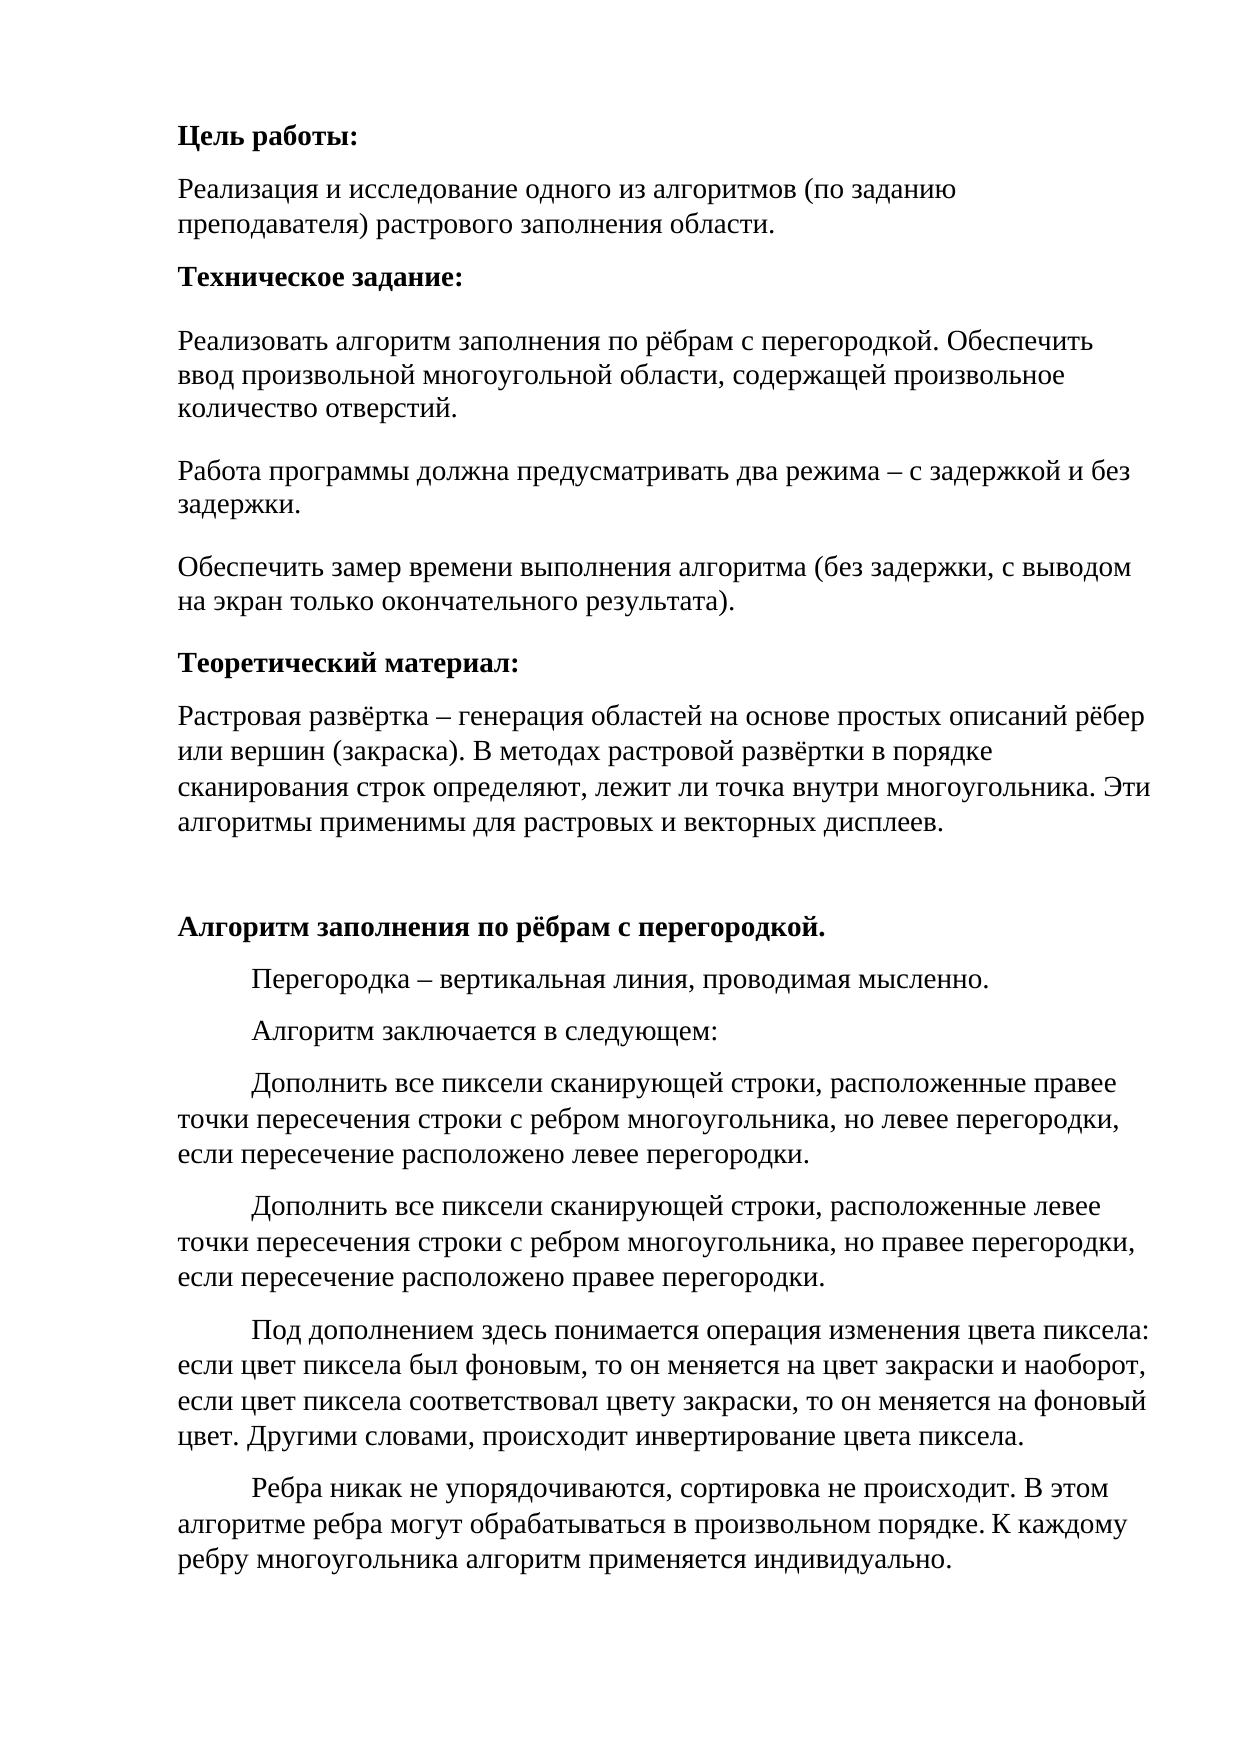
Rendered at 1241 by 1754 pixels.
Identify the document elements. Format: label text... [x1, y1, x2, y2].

text Цель работы: [177, 118, 1152, 152]
text Перегородка – вертикальная линия, проводимая мысленно. [177, 961, 1152, 994]
text Работа программы должна предусматривать два режима – с задержкой и без задержки. [177, 453, 1152, 520]
text Теоретический материал: [177, 646, 1152, 679]
text Алгоритм заключается в следующем: [177, 1013, 1152, 1047]
text Растровая развёртка – генерация областей на основе простых описаний рёбер или вершин (закраска). В методах растровой развёртки в порядке сканирования строк определяют, лежит ли точка внутри многоугольника. Эти алгоритмы применимы для растровых и векторных дисплеев. [177, 698, 1152, 838]
text Дополнить все пиксели сканирующей строки, расположенные правее точки пересечения строки с ребром многоугольника, но левее перегородки, если пересечение расположено левее перегородки. [177, 1065, 1152, 1170]
text Обеспечить замер времени выполнения алгоритма (без задержки, с выводом на экран только окончательного результата). [177, 549, 1152, 616]
text Под дополнением здесь понимается операция изменения цвета пиксела: если цвет пиксела был фоновым, то он меняется на цвет закраски и наоборот, если цвет пиксела соответствовал цвету закраски, то он меняется на фоновый цвет. Другими словами, происходит инвертирование цвета пиксела. [177, 1312, 1152, 1452]
text Техническое задание: [177, 259, 1152, 292]
text Реализовать алгоритм заполнения по рёбрам с перегородкой. Обеспечить ввод произвольной многоугольной области, содержащей произвольное количество отверстий. [177, 323, 1152, 424]
text Ребра никак не упорядочиваются, сортировка не происходит. В этом алгоритме ребра могут обрабатываться в произвольном порядке. К каждому ребру многоугольника алгоритм применяется индивидуально. [177, 1471, 1152, 1575]
text Реализация и исследование одного из алгоритмов (по заданию преподавателя) растрового заполнения области. [177, 171, 1152, 240]
text Алгоритм заполнения по рёбрам с перегородкой. [177, 909, 1152, 942]
text Дополнить все пиксели сканирующей строки, расположенные левее точки пересечения строки с ребром многоугольника, но правее перегородки, если пересечение расположено правее перегородки. [177, 1188, 1152, 1293]
